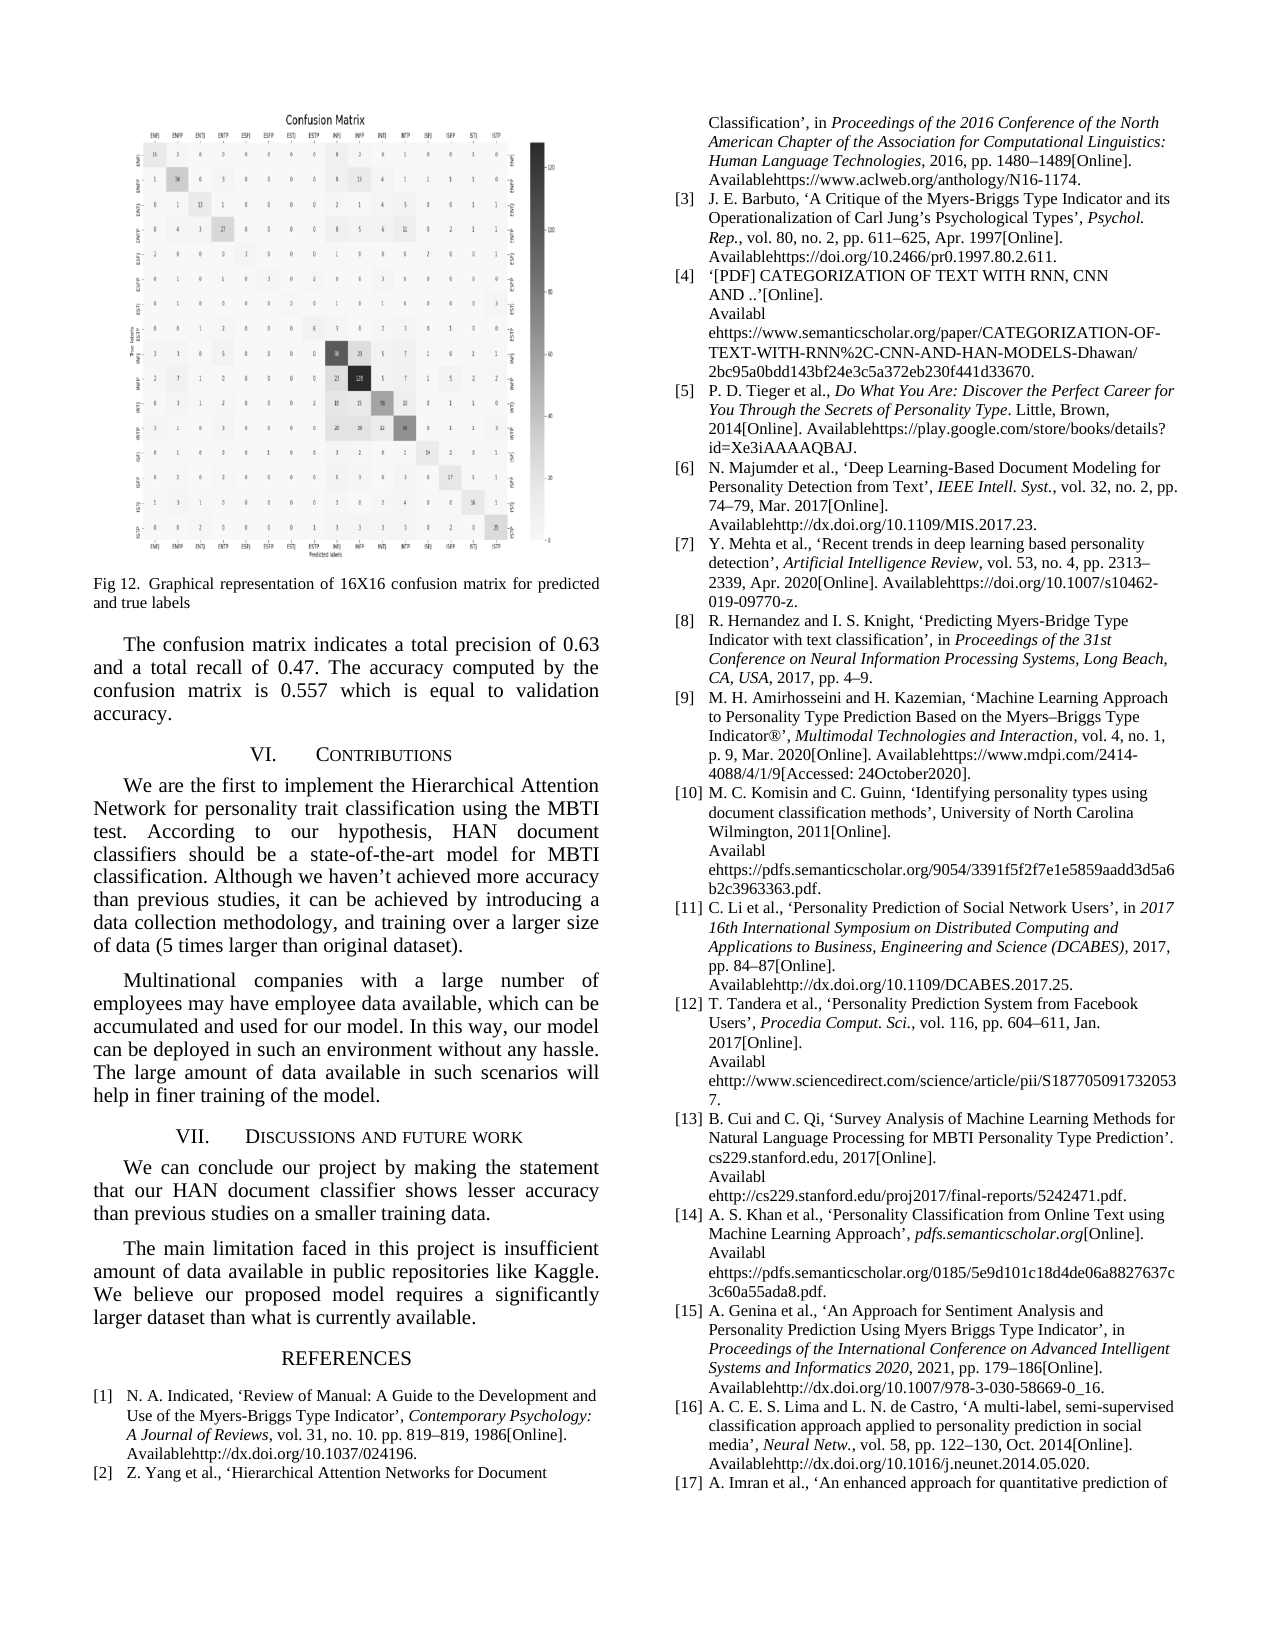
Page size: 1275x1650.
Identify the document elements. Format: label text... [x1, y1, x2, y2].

text [14] A. S. Khan et al., ‘Personality Classification from Online Text using Machine Learning Approach’, pdfs.semanticscholar.org[Online]. Availablehttps://pdfs.semanticscholar.org/0185/5e9d101c18d4de06a8827637c3c60a55ada8.pdf. [675, 1205, 1182, 1301]
text [12] T. Tandera et al., ‘Personality Prediction System from Facebook Users’, Procedia Comput. Sci., vol. 116, pp. 604–611, Jan. 2017[Online]. Availablehttp://www.sciencedirect.com/science/article/pii/S1877050917320537. [675, 994, 1182, 1109]
text The main limitation faced in this project is insufficient amount of data available in public repositories like Kaggle. We believe our proposed model requires a significantly larger dataset than what is currently available. [93, 1237, 600, 1329]
text [6] N. Majumder et al., ‘Deep Learning-Based Document Modeling for Personality Detection from Text’, IEEE Intell. Syst., vol. 32, no. 2, pp. 74–79, Mar. 2017[Online]. Availablehttp://dx.doi.org/10.1109/MIS.2017.23. [675, 457, 1182, 534]
text [2] Z. Yang et al., ‘Hierarchical Attention Networks for Document Classification’, in Proceedings of the 2016 Conference of the North American Chapter of the Association for Computational Linguistics: Human Language Technologies, 2016, pp. 1480–1489[Online]. Availablehttps://www.aclweb.org/anthology/N16-1174. [675, 112, 1182, 189]
text [1] N. A. Indicated, ‘Review of Manual: A Guide to the Development and Use of the Myers-Briggs Type Indicator’, Contemporary Psychology: A Journal of Reviews, vol. 31, no. 10. pp. 819–819, 1986[Online]. Availablehttp://dx.doi.org/10.1037/024196. [93, 1386, 600, 1463]
text [11] C. Li et al., ‘Personality Prediction of Social Network Users’, in 2017 16th International Symposium on Distributed Computing and Applications to Business, Engineering and Science (DCABES), 2017, pp. 84–87[Online]. Availablehttp://dx.doi.org/10.1109/DCABES.2017.25. [675, 898, 1182, 994]
text [5] P. D. Tieger et al., Do What You Are: Discover the Perfect Career for You Through the Secrets of Personality Type. Little, Brown, 2014[Online]. Availablehttps://play.google.com/store/books/details?id=Xe3iAAAAQBAJ. [675, 381, 1182, 457]
text The confusion matrix indicates a total precision of 0.63 and a total recall of 0.47. The accuracy computed by the confusion matrix is 0.557 which is equal to validation accuracy. [93, 633, 600, 725]
list Graphical representation of 16X16 confusion matrix for predicted and true labels [93, 574, 600, 612]
subtitle REFERENCES [93, 1346, 600, 1369]
text [10] M. C. Komisin and C. Guinn, ‘Identifying personality types using document classification methods’, University of North Carolina Wilmington, 2011[Online]. Availablehttps://pdfs.semanticscholar.org/9054/3391f5f2f7e1e5859aadd3d5a6b2c3963363.pdf. [675, 783, 1182, 898]
subtitle Contributions [93, 742, 600, 766]
text [13] B. Cui and C. Qi, ‘Survey Analysis of Machine Learning Methods for Natural Language Processing for MBTI Personality Type Prediction’. cs229.stanford.edu, 2017[Online]. Availablehttp://cs229.stanford.edu/proj2017/final-reports/5242471.pdf. [675, 1109, 1182, 1205]
text Multinational companies with a large number of employees may have employee data available, which can be accumulated and used for our model. In this way, our model can be deployed in such an environment without any hassle. The large amount of data available in such scenarios will help in finer training of the model. [93, 970, 600, 1107]
text [8] R. Hernandez and I. S. Knight, ‘Predicting Myers-Bridge Type Indicator with text classification’, in Proceedings of the 31st Conference on Neural Information Processing Systems, Long Beach, CA, USA, 2017, pp. 4–9. [675, 611, 1182, 687]
text [15] A. Genina et al., ‘An Approach for Sentiment Analysis and Personality Prediction Using Myers Briggs Type Indicator’, in Proceedings of the International Conference on Advanced Intelligent Systems and Informatics 2020, 2021, pp. 179–186[Online]. Availablehttp://dx.doi.org/10.1007/978-3-030-58669-0_16. [675, 1301, 1182, 1397]
text [3] J. E. Barbuto, ‘A Critique of the Myers-Briggs Type Indicator and its Operationalization of Carl Jung’s Psychological Types’, Psychol. Rep., vol. 80, no. 2, pp. 611–625, Apr. 1997[Online]. Availablehttps://doi.org/10.2466/pr0.1997.80.2.611. [675, 189, 1182, 266]
subtitle Discussions and future work [93, 1124, 600, 1148]
text [16] A. C. E. S. Lima and L. N. de Castro, ‘A multi-label, semi-supervised classification approach applied to personality prediction in social media’, Neural Netw., vol. 58, pp. 122–130, Oct. 2014[Online]. Availablehttp://dx.doi.org/10.1016/j.neunet.2014.05.020. [675, 1397, 1182, 1473]
text [7] Y. Mehta et al., ‘Recent trends in deep learning based personality detection’, Artificial Intelligence Review, vol. 53, no. 4, pp. 2313–2339, Apr. 2020[Online]. Availablehttps://doi.org/10.1007/s10462-019-09770-z. [675, 534, 1182, 611]
text We are the first to implement the Hierarchical Attention Network for personality trait classification using the MBTI test. According to our hypothesis, HAN document classifiers should be a state-of-the-art model for MBTI classification. Although we haven’t achieved more accuracy than previous studies, it can be achieved by introducing a data collection methodology, and training over a larger size of data (5 times larger than original dataset). [93, 774, 600, 957]
text [4] ‘[PDF] CATEGORIZATION OF TEXT WITH RNN, CNN AND ..’[Online]. Availablehttps://www.semanticscholar.org/paper/CATEGORIZATION-OF-TEXT-WITH-RNN%2C-CNN-AND-HAN-MODELS-Dhawan/2bc95a0bdd143bf24e3c5a372eb230f441d33670. [675, 266, 1182, 381]
text We can conclude our project by making the statement that our HAN document classifier shows lesser accuracy than previous studies on a smaller training data. [93, 1156, 600, 1225]
text [9] M. H. Amirhosseini and H. Kazemian, ‘Machine Learning Approach to Personality Type Prediction Based on the Myers–Briggs Type Indicator®’, Multimodal Technologies and Interaction, vol. 4, no. 1, p. 9, Mar. 2020[Online]. Availablehttps://www.mdpi.com/2414-4088/4/1/9[Accessed: 24October2020]. [675, 687, 1182, 783]
picture [121, 112, 572, 566]
